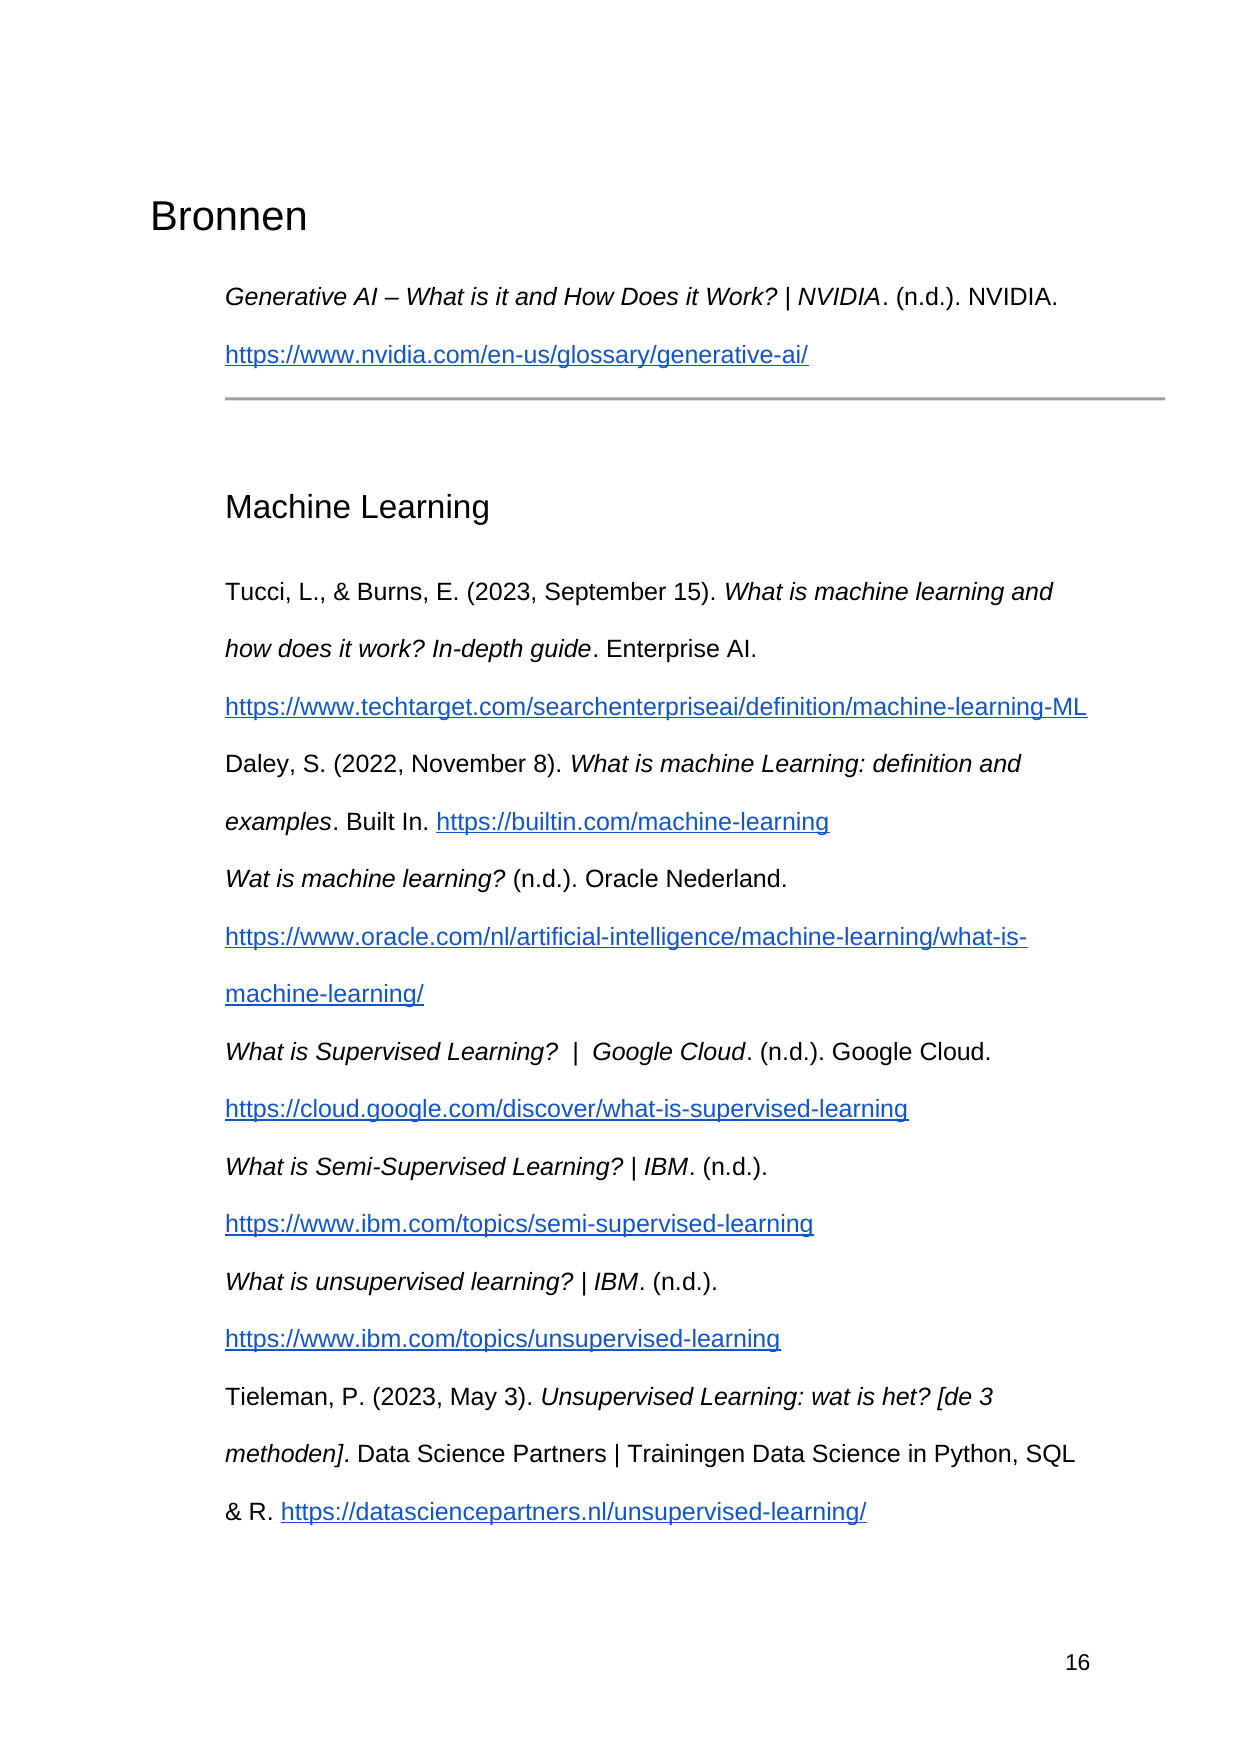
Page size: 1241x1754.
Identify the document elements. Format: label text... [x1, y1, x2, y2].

text What is unsupervised learning? | IBM. (n.d.). https://www.ibm.com/topics/unsupervised-learning [225, 1267, 1090, 1353]
text Tieleman, P. (2023, May 3). Unsupervised Learning: wat is het? [de 3 methoden]. Data Science Partners | Trainingen Data Science in Python, SQL & R. https://datasciencepartners.nl/unsupervised-learning/ [225, 1382, 1090, 1526]
text What is Semi-Supervised Learning? | IBM. (n.d.). https://www.ibm.com/topics/semi-supervised-learning [225, 1152, 1090, 1238]
text Tucci, L., & Burns, E. (2023, September 15). What is machine learning and how does it work? In-depth guide. Enterprise AI. https://www.techtarget.com/searchenterpriseai/definition/machine-learning-ML [225, 577, 1090, 721]
subtitle Bronnen [150, 192, 1090, 239]
text Wat is machine learning? (n.d.). Oracle Nederland. https://www.oracle.com/nl/artificial-intelligence/machine-learning/what-is-machine-learning/ [225, 864, 1090, 1008]
text What is Supervised Learning? | Google Cloud. (n.d.). Google Cloud. https://cloud.google.com/discover/what-is-supervised-learning [225, 1037, 1090, 1123]
text Generative AI – What is it and How Does it Work? | NVIDIA. (n.d.). NVIDIA. https://www.nvidia.com/en-us/glossary/generative-ai/ [225, 282, 1090, 368]
subtitle Machine Learning [225, 487, 1090, 526]
text Daley, S. (2022, November 8). What is machine Learning: definition and examples. Built In. https://builtin.com/machine-learning [225, 749, 1090, 836]
